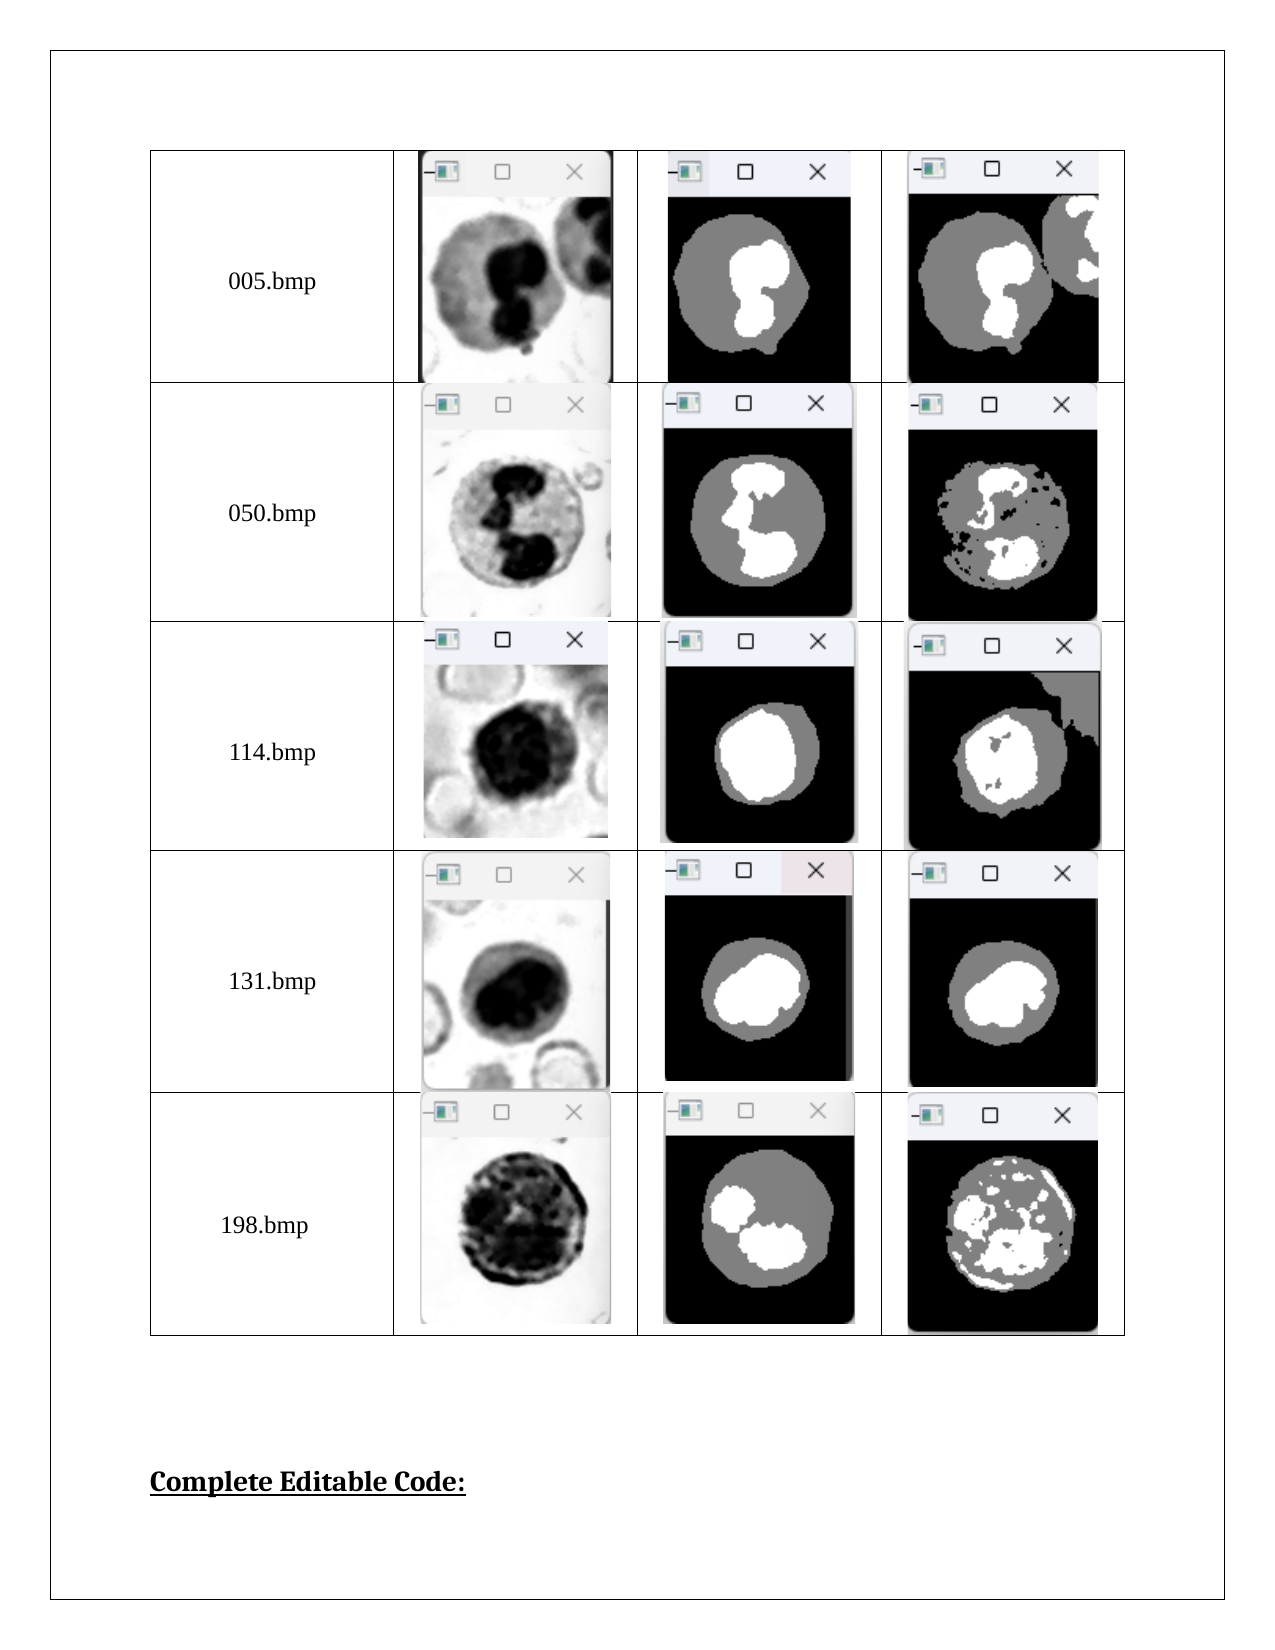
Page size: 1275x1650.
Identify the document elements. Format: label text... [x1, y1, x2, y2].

table_cell [638, 622, 881, 850]
table_cell [882, 851, 1124, 1092]
table_cell [851, 151, 881, 382]
table_cell [614, 151, 637, 382]
text Complete Editable Code: [150, 1465, 1125, 1499]
table_cell [638, 1093, 881, 1335]
table_cell [882, 622, 903, 850]
table_cell [638, 151, 667, 382]
table_cell [394, 851, 421, 1092]
table_cell [394, 622, 637, 850]
table_cell [638, 383, 881, 621]
picture [664, 851, 854, 1081]
table_cell [394, 1093, 637, 1335]
picture [661, 151, 857, 618]
picture [663, 1092, 856, 1324]
table_cell [1098, 383, 1124, 621]
table_cell 050.bmp [151, 383, 393, 621]
picture [907, 851, 1098, 1087]
table_cell [394, 383, 637, 621]
table_cell [882, 151, 906, 382]
table_cell [638, 851, 881, 1092]
picture [660, 621, 859, 843]
picture [423, 621, 608, 838]
table_cell 114.bmp [151, 622, 393, 850]
table_cell [1098, 1093, 1124, 1335]
table_cell [882, 383, 908, 621]
table_cell [882, 1093, 907, 1335]
picture [907, 1092, 1098, 1335]
table_cell [394, 151, 418, 382]
table_cell 198.bmp [151, 1093, 393, 1335]
table_cell [611, 851, 637, 1092]
picture [903, 151, 1102, 850]
table_cell [1099, 151, 1124, 382]
picture [418, 151, 614, 617]
picture [420, 851, 612, 1324]
table_cell 131.bmp [151, 851, 393, 1092]
table_cell 005.bmp [151, 151, 393, 382]
table_cell [1102, 622, 1124, 850]
